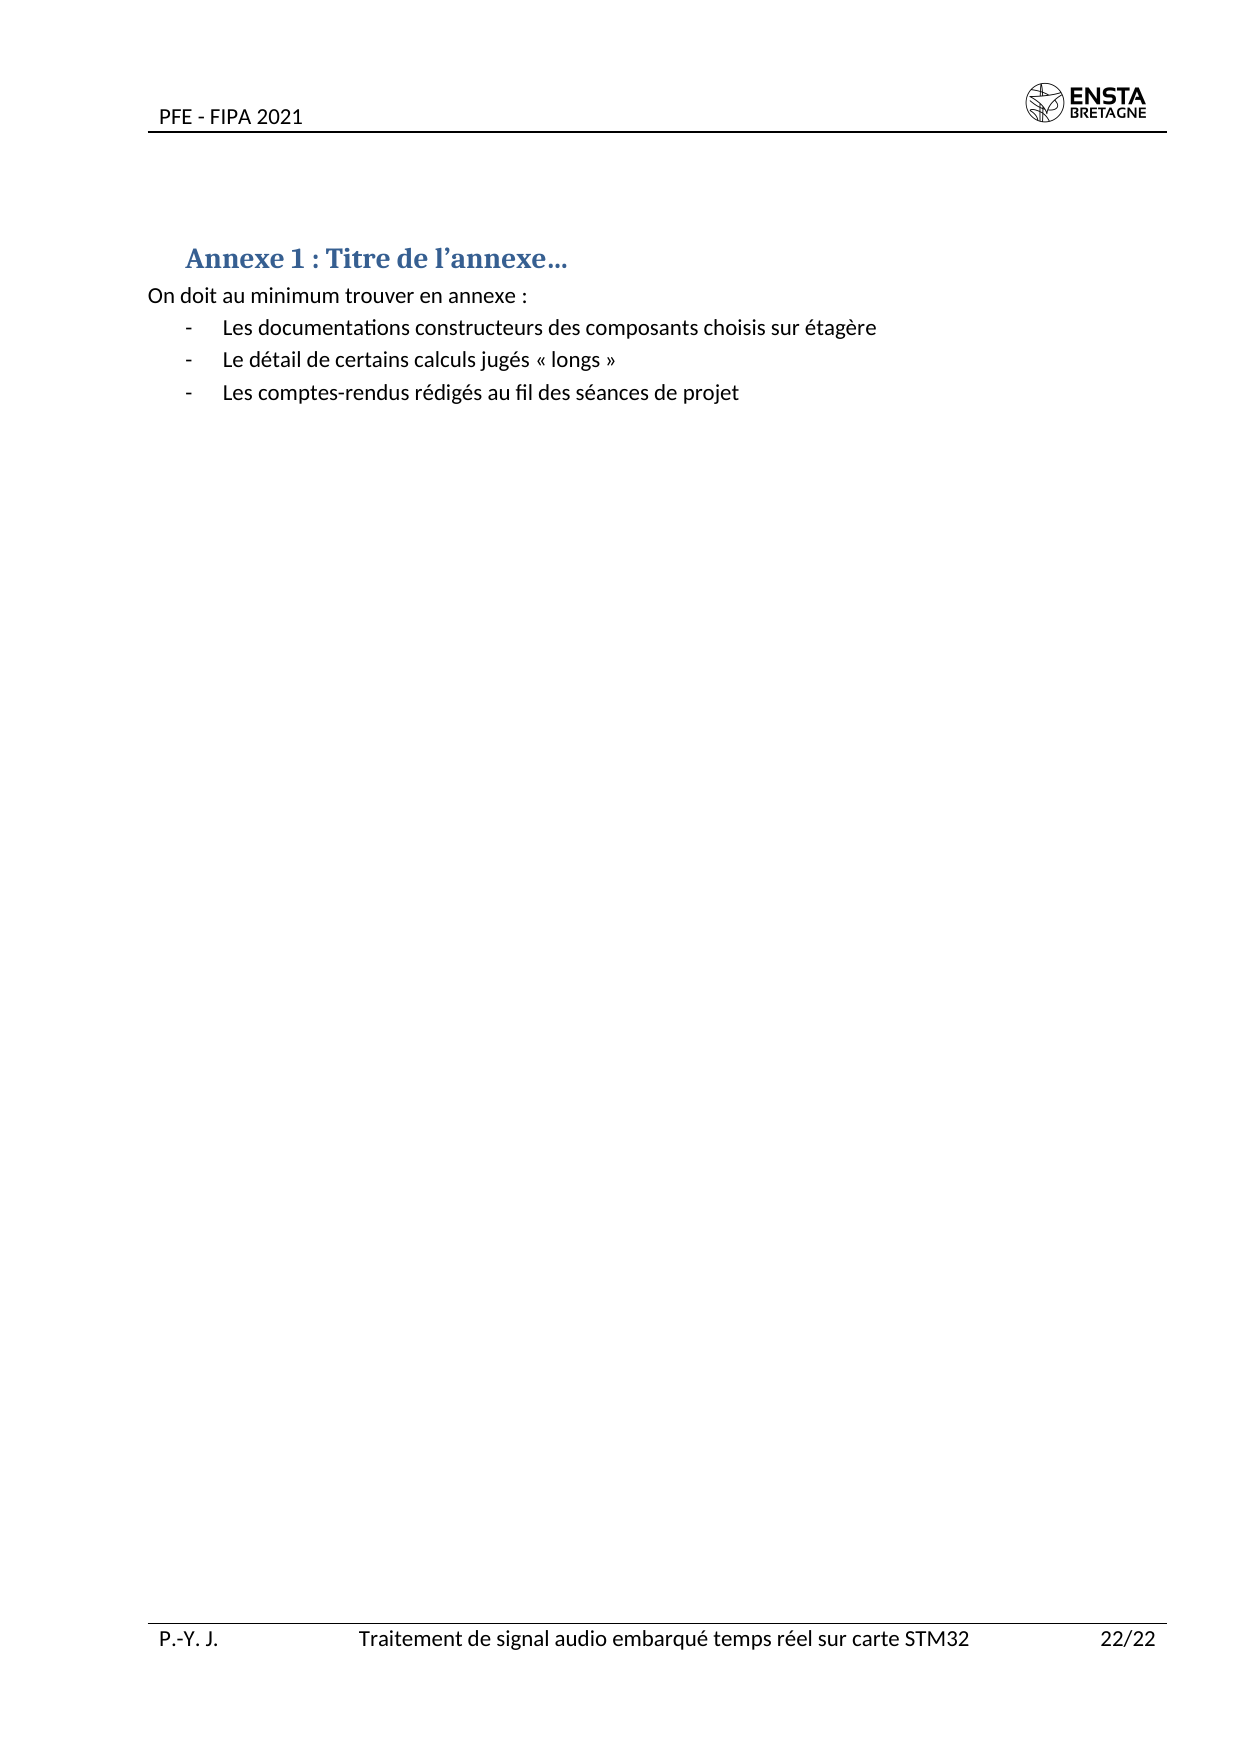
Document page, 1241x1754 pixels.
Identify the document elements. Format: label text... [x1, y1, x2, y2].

text On doit au minimum trouver en annexe : [148, 281, 1167, 309]
list Les documentations constructeurs des composants choisis sur étagère [185, 313, 1167, 341]
subtitle Annexe 1 : Titre de l’annexe… [185, 243, 1167, 276]
list Les comptes-rendus rédigés au fil des séances de projet [185, 378, 1167, 406]
list Le détail de certains calculs jugés « longs » [185, 346, 1167, 373]
picture [1016, 73, 1156, 132]
